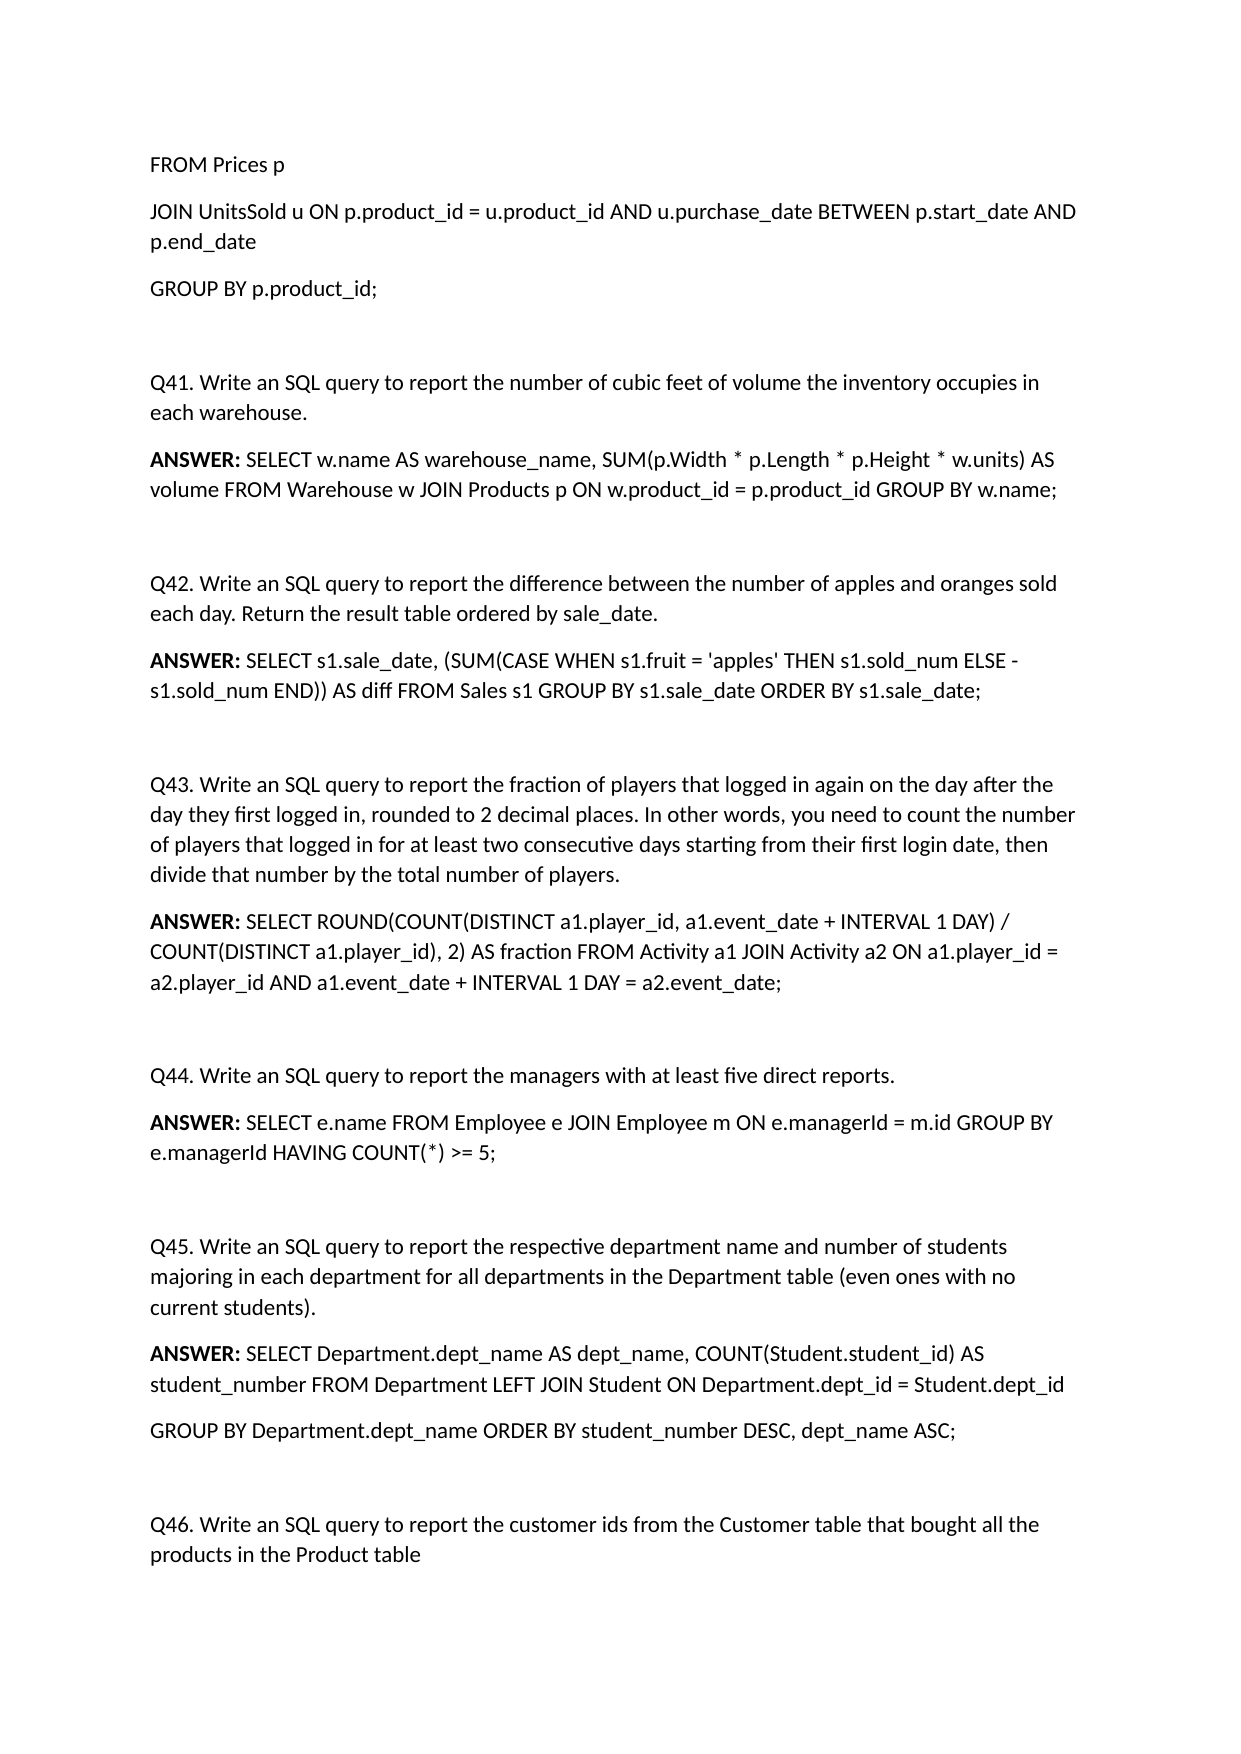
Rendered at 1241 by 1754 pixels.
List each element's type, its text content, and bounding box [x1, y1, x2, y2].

text Q46. Write an SQL query to report the customer ids from the Customer table that bought all the products in the Product table [150, 1510, 1090, 1569]
text GROUP BY p.product_id; [150, 274, 1090, 302]
text FROM Prices p [150, 150, 1090, 178]
text GROUP BY Department.dept_name ORDER BY student_number DESC, dept_name ASC; [150, 1417, 1090, 1445]
text JOIN UnitsSold u ON p.product_id = u.product_id AND u.purchase_date BETWEEN p.start_date AND p.end_date [150, 197, 1090, 255]
text Q44. Write an SQL query to report the managers with at least five direct reports. [150, 1061, 1090, 1089]
text ANSWER: SELECT s1.sale_date, (SUM(CASE WHEN s1.fruit = 'apples' THEN s1.sold_num ELSE -s1.sold_num END)) AS diff FROM Sales s1 GROUP BY s1.sale_date ORDER BY s1.sale_date; [150, 646, 1090, 704]
text ANSWER: SELECT e.name FROM Employee e JOIN Employee m ON e.managerId = m.id GROUP BY e.managerId HAVING COUNT(*) >= 5; [150, 1108, 1090, 1167]
text Q45. Write an SQL query to report the respective department name and number of students majoring in each department for all departments in the Department table (even ones with no current students). [150, 1232, 1090, 1321]
text Q41. Write an SQL query to report the number of cubic feet of volume the inventory occupies in each warehouse. [150, 368, 1090, 426]
text Q43. Write an SQL query to report the fraction of players that logged in again on the day after the day they first logged in, rounded to 2 decimal places. In other words, you need to count the number of players that logged in for at least two consecutive days starting from their first login date, then divide that number by the total number of players. [150, 770, 1090, 888]
text ANSWER: SELECT w.name AS warehouse_name, SUM(p.Width * p.Length * p.Height * w.units) AS volume FROM Warehouse w JOIN Products p ON w.product_id = p.product_id GROUP BY w.name; [150, 445, 1090, 503]
text ANSWER: SELECT Department.dept_name AS dept_name, COUNT(Student.student_id) AS student_number FROM Department LEFT JOIN Student ON Department.dept_id = Student.dept_id [150, 1339, 1090, 1398]
text Q42. Write an SQL query to report the difference between the number of apples and oranges sold each day. Return the result table ordered by sale_date. [150, 569, 1090, 627]
text ANSWER: SELECT ROUND(COUNT(DISTINCT a1.player_id, a1.event_date + INTERVAL 1 DAY) / COUNT(DISTINCT a1.player_id), 2) AS fraction FROM Activity a1 JOIN Activity a2 ON a1.player_id = a2.player_id AND a1.event_date + INTERVAL 1 DAY = a2.event_date; [150, 907, 1090, 996]
